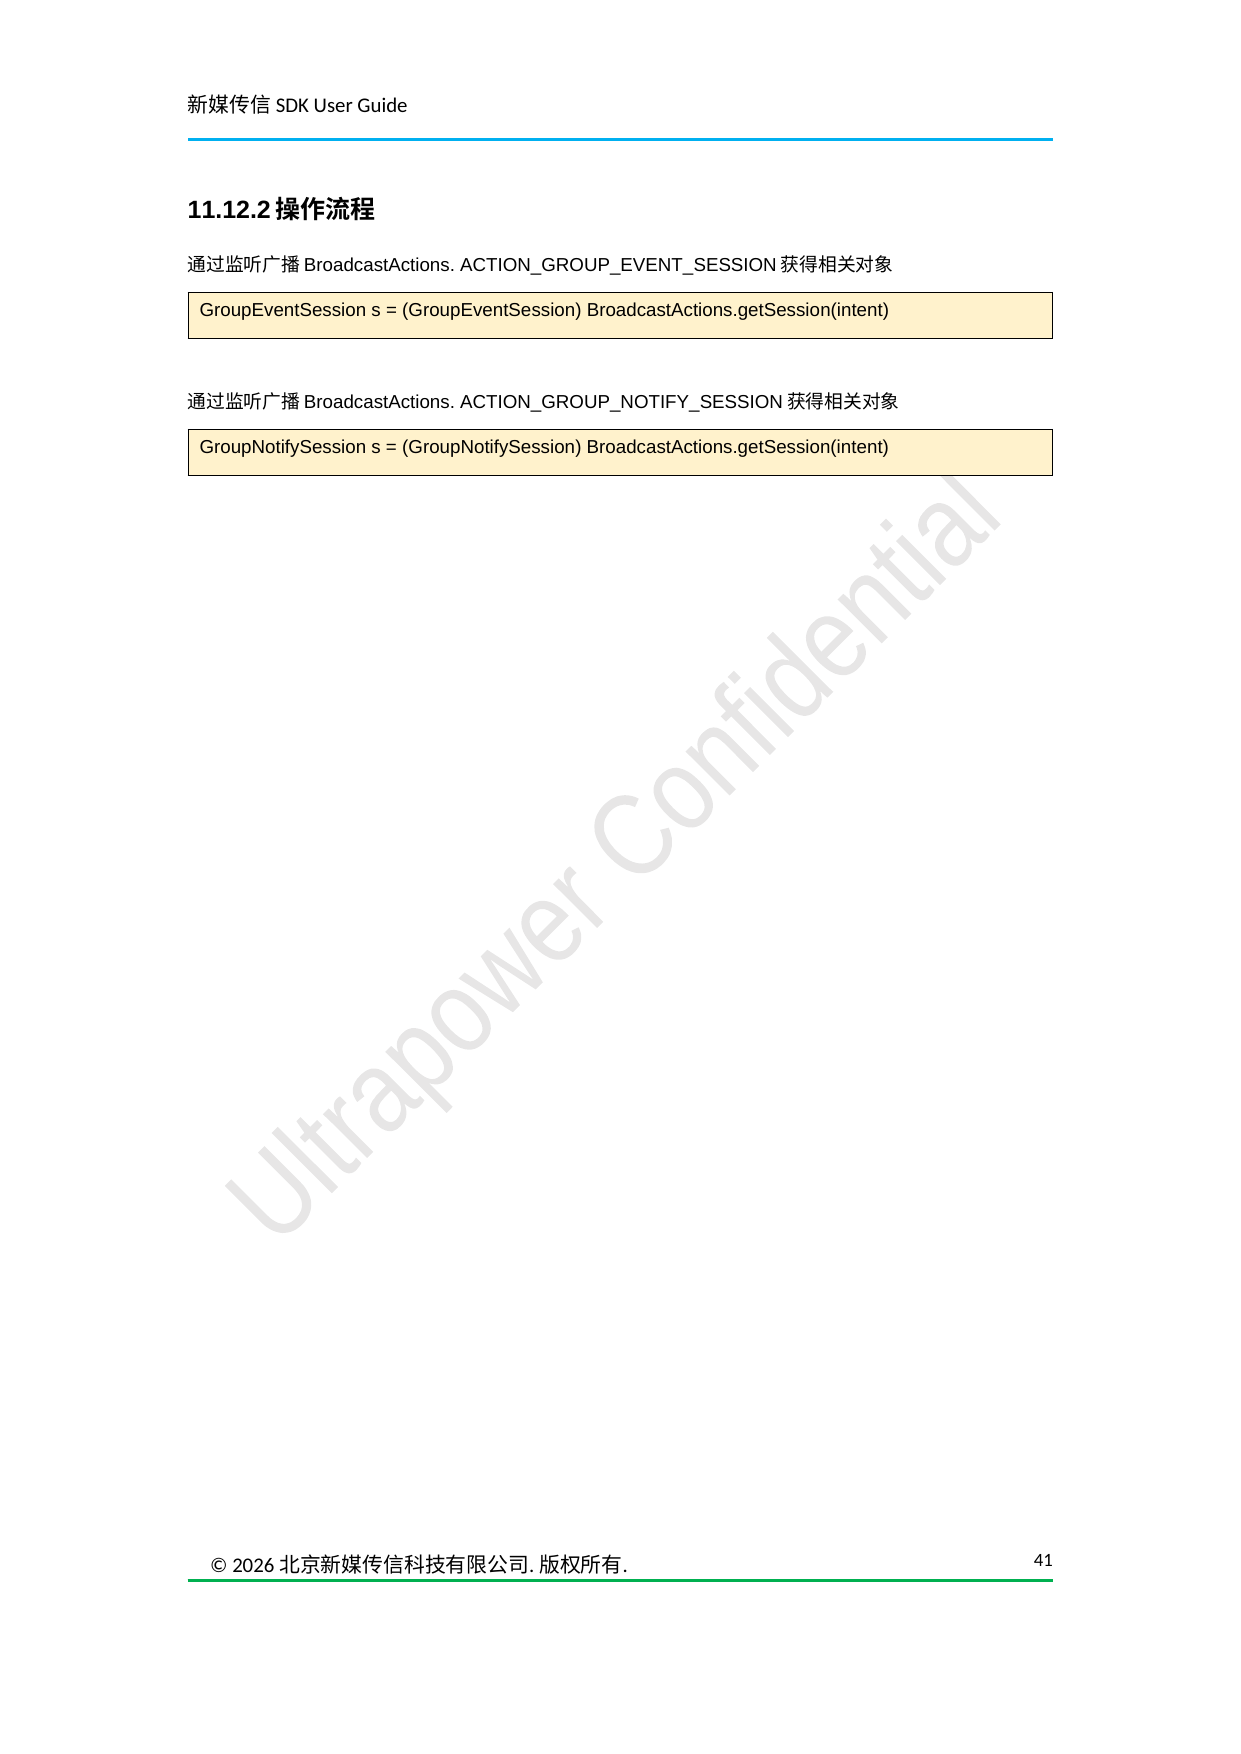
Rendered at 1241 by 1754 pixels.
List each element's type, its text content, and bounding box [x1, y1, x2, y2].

table_header GroupNotifySession s = (GroupNotifySession) BroadcastActions.getSession(intent) [189, 430, 1052, 475]
table_header GroupEventSession s = (GroupEventSession) BroadcastActions.getSession(intent) [189, 293, 1052, 338]
text 通过监听广播BroadcastActions. ACTION_GROUP_NOTIFY_SESSION获得相关对象 [187, 384, 1053, 416]
subtitle 操作流程 [187, 176, 1053, 241]
text 通过监听广播BroadcastActions. ACTION_GROUP_EVENT_SESSION获得相关对象 [187, 247, 1053, 279]
